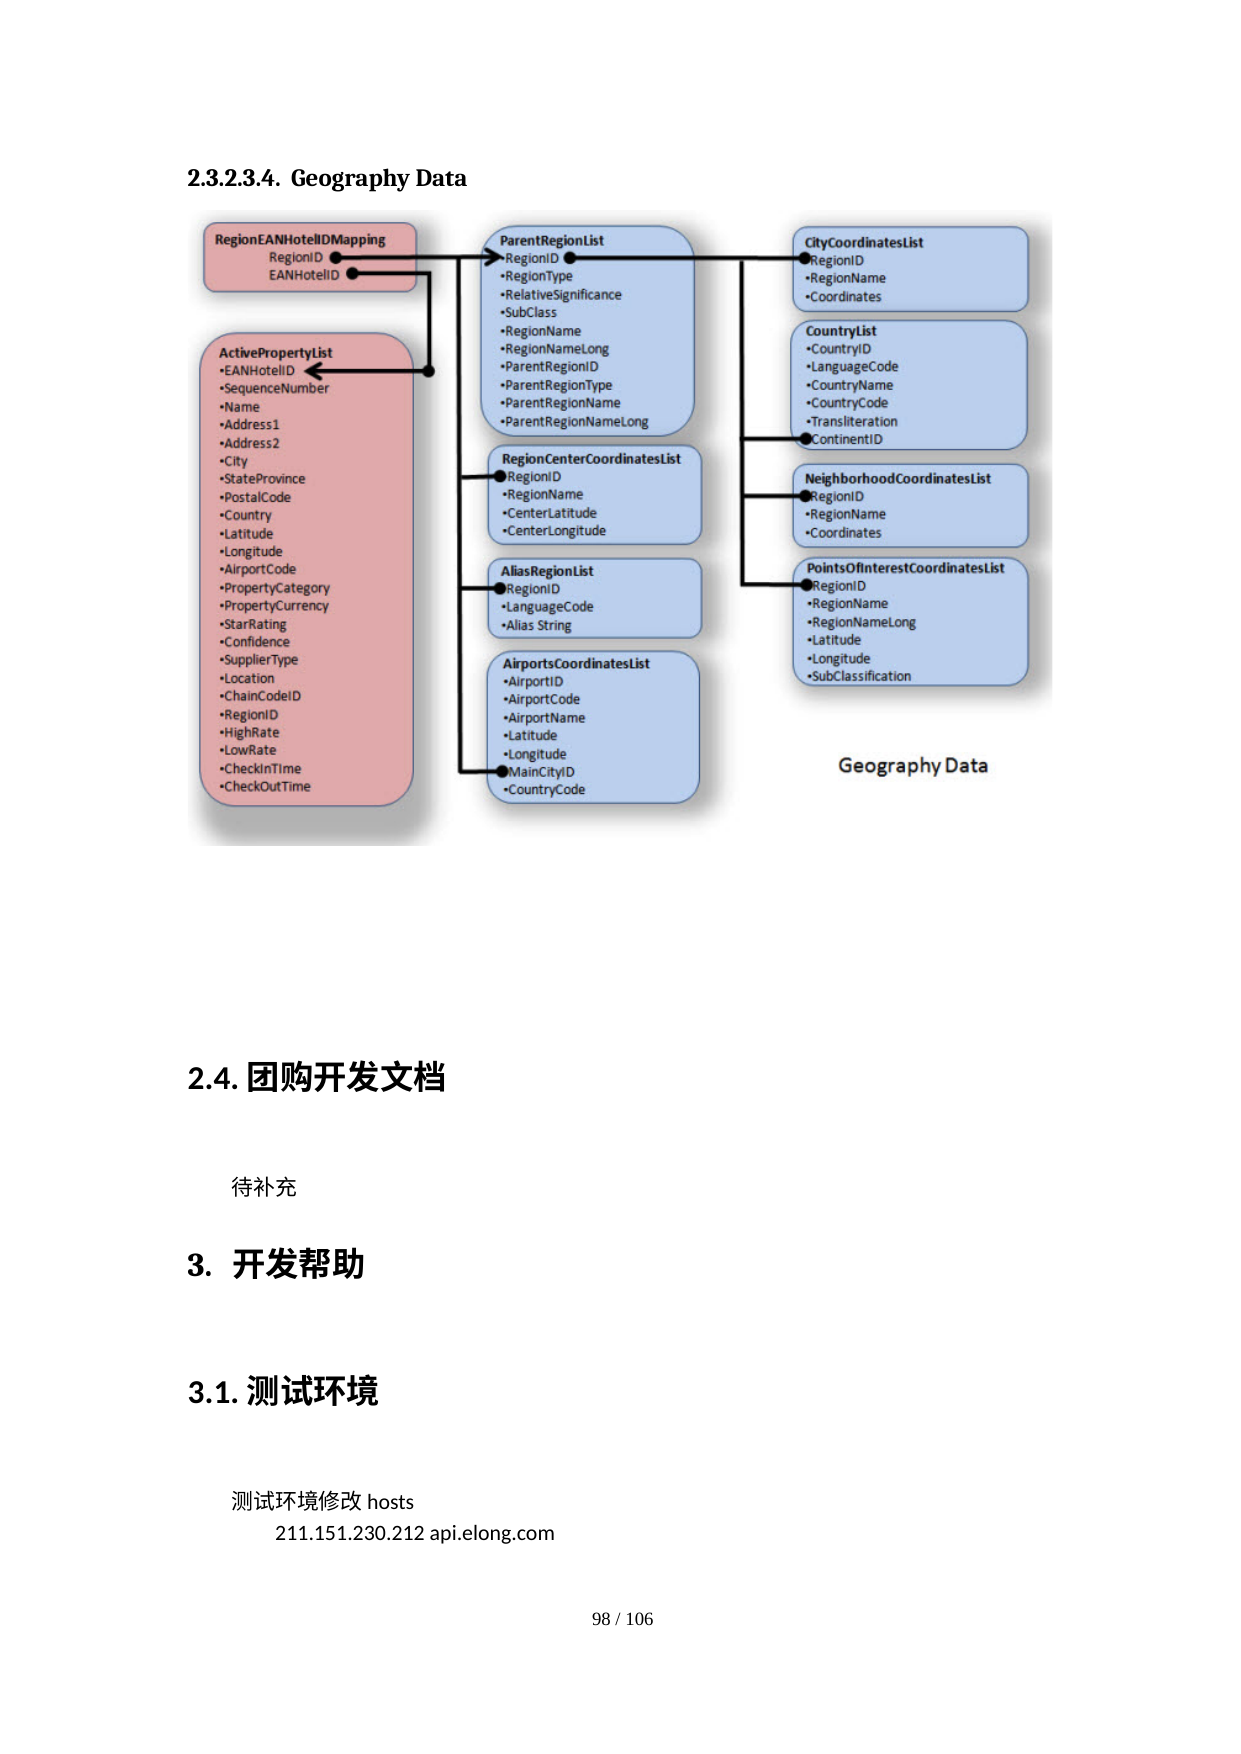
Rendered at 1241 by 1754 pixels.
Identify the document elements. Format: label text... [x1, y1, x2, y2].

text 待补充 [231, 1170, 1053, 1202]
subtitle 测试环境 [187, 1357, 1053, 1422]
subtitle Geography Data [187, 162, 1053, 194]
picture [187, 210, 1053, 846]
subtitle 开发帮助 [187, 1229, 1053, 1294]
text 测试环境修改hosts [231, 1484, 1053, 1516]
text 211.151.230.212 api.elong.com [231, 1516, 1053, 1549]
subtitle 团购开发文档 [187, 1043, 1053, 1108]
